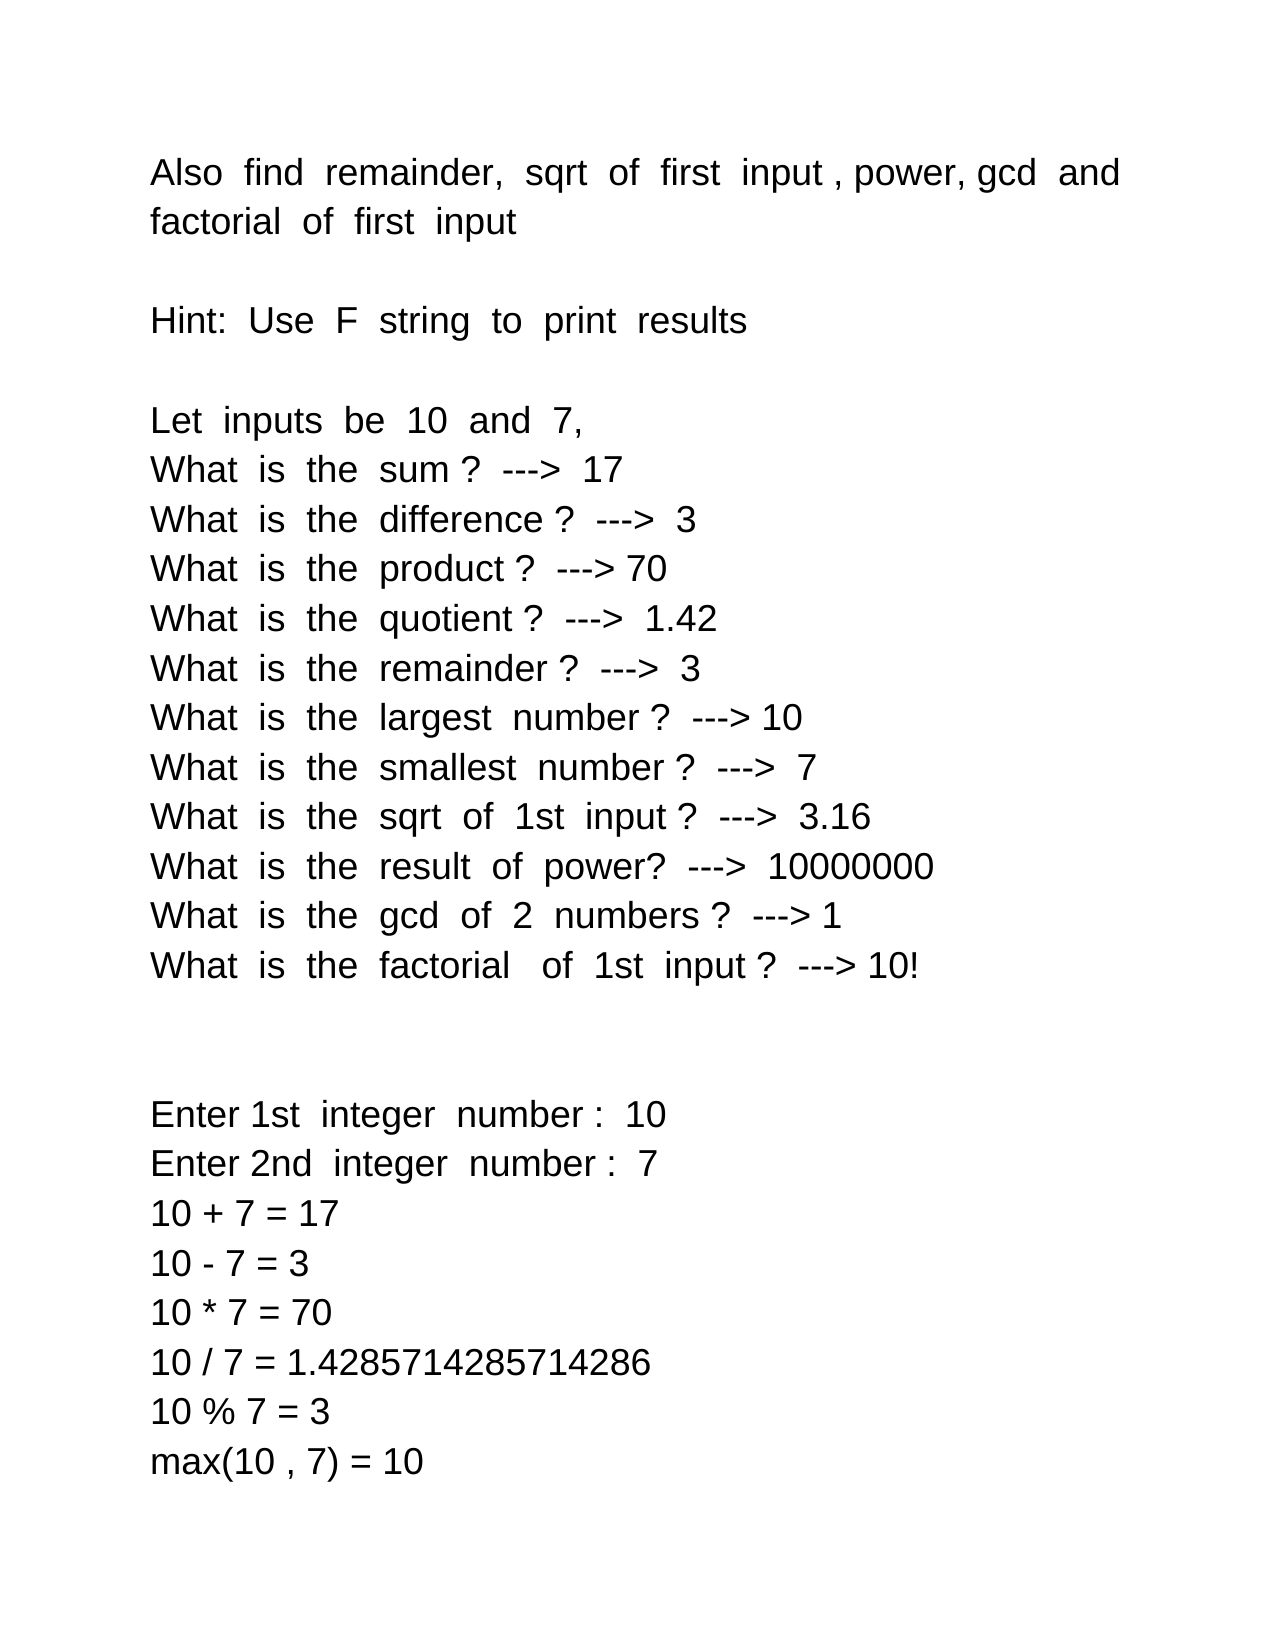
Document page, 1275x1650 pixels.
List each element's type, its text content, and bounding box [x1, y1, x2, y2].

text 10 / 7 = 1.4285714285714286 [150, 1340, 1125, 1383]
text max(10 , 7) = 10 [150, 1439, 1125, 1482]
text Enter 2nd integer number : 7 [150, 1142, 1125, 1185]
text What is the remainder ? ---> 3 [150, 646, 1125, 689]
text 10 * 7 = 70 [150, 1290, 1125, 1333]
text What is the product ? ---> 70 [150, 547, 1125, 590]
text 10 - 7 = 3 [150, 1241, 1125, 1284]
text Let inputs be 10 and 7, [150, 398, 1125, 441]
text What is the smallest number ? ---> 7 [150, 745, 1125, 788]
text What is the largest number ? ---> 10 [150, 695, 1125, 738]
text Hint: Use F string to print results [150, 299, 1125, 342]
text What is the sum ? ---> 17 [150, 447, 1125, 491]
text What is the factorial of 1st input ? ---> 10! [150, 943, 1125, 986]
text What is the sqrt of 1st input ? ---> 3.16 [150, 794, 1125, 838]
text Enter 1st integer number : 10 [150, 1092, 1125, 1135]
text 10 % 7 = 3 [150, 1389, 1125, 1433]
text What is the result of power? ---> 10000000 [150, 844, 1125, 887]
text Also find remainder, sqrt of first input , power, gcd and factorial of first input [150, 150, 1125, 243]
text What is the difference ? ---> 3 [150, 497, 1125, 540]
text What is the gcd of 2 numbers ? ---> 1 [150, 894, 1125, 937]
text 10 + 7 = 17 [150, 1191, 1125, 1234]
text What is the quotient ? ---> 1.42 [150, 596, 1125, 639]
